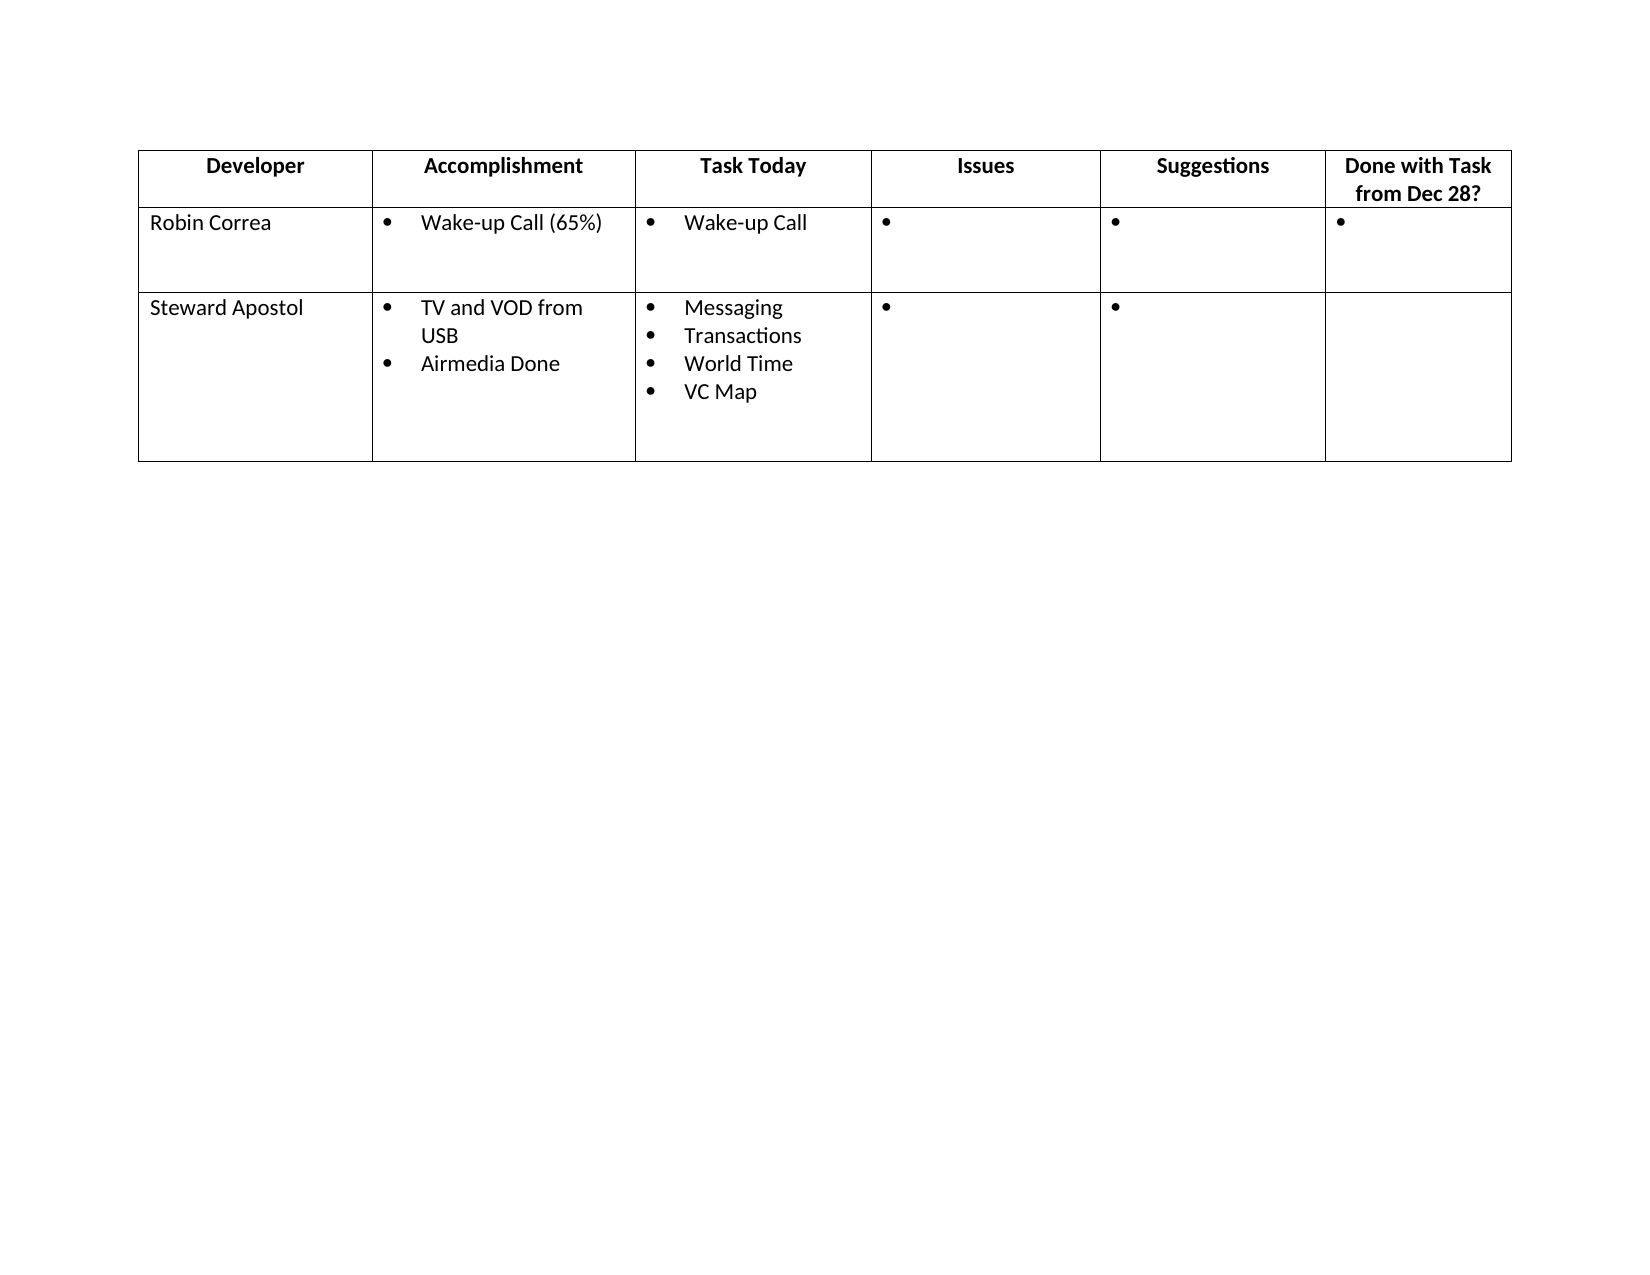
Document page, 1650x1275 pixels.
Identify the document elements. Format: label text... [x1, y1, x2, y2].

table_header Task Today [636, 151, 871, 207]
table_cell [1326, 208, 1511, 292]
table_cell Wake-up Call [636, 208, 871, 292]
table_header Developer [139, 151, 372, 207]
table_cell [1101, 293, 1325, 461]
table_cell [872, 293, 1100, 461]
table_cell [1101, 208, 1325, 292]
table_cell [1326, 293, 1511, 461]
table_cell Steward Apostol [139, 293, 372, 461]
table_cell TV and VOD from USB Airmedia Done [373, 293, 635, 461]
table_cell Wake-up Call (65%) [373, 208, 635, 292]
table_header Suggestions [1101, 151, 1325, 207]
table_header Accomplishment [373, 151, 635, 207]
table_cell Messaging Transactions World Time VC Map [636, 293, 871, 461]
table_cell Robin Correa [139, 208, 372, 292]
table_header Issues [872, 151, 1100, 207]
table_cell [872, 208, 1100, 292]
table_header Done with Task from Dec 28? [1326, 151, 1511, 207]
